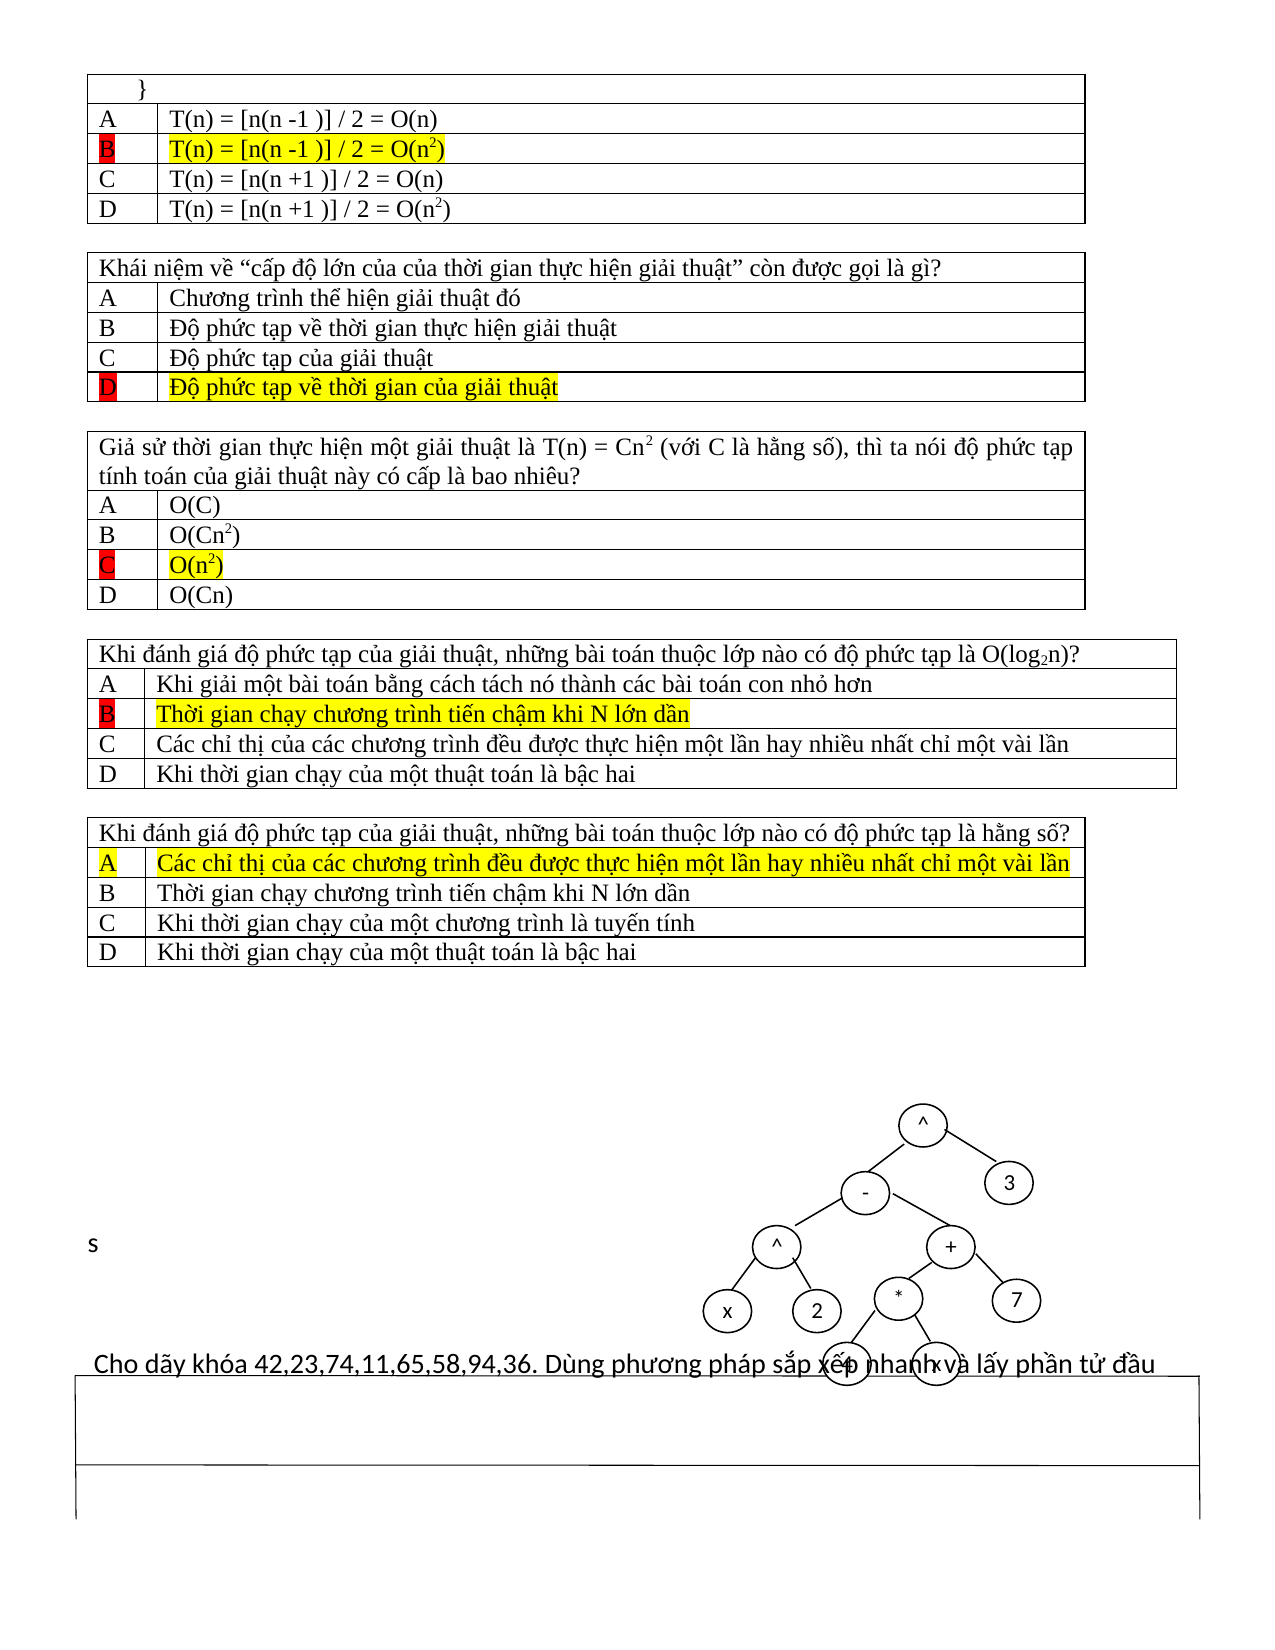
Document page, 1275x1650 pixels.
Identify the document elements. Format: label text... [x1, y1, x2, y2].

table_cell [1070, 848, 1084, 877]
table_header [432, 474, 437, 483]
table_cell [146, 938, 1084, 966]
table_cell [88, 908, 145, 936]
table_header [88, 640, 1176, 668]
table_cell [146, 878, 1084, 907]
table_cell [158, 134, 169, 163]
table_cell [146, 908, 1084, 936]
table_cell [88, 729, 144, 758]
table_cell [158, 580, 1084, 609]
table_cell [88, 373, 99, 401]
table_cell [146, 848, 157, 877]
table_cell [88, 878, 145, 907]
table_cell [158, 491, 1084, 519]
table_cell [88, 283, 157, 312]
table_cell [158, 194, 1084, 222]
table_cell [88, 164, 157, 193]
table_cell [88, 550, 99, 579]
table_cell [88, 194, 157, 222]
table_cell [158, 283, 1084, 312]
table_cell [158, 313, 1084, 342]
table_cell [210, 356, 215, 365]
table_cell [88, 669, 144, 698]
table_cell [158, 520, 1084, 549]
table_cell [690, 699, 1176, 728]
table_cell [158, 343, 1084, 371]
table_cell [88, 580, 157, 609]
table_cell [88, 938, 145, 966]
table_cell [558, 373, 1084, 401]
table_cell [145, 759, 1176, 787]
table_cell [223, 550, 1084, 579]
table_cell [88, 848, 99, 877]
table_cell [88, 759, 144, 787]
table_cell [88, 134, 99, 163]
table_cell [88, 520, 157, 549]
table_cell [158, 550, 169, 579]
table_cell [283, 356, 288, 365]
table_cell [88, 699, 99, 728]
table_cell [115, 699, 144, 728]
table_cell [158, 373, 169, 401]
text s [87, 1225, 1177, 1259]
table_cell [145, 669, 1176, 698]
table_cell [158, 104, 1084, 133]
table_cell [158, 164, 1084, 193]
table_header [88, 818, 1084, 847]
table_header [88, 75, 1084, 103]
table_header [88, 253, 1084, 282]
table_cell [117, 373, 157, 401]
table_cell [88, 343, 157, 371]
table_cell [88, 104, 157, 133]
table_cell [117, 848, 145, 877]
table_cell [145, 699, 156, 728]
text Cho dãy khóa 42,23,74,11,65,58,94,36. Dùng phương pháp sắp xếp nhanh và lấy phần tử đầu [87, 1346, 1177, 1380]
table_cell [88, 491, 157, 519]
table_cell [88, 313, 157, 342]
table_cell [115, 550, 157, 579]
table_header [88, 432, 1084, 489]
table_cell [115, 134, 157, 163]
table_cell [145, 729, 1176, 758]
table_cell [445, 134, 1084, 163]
